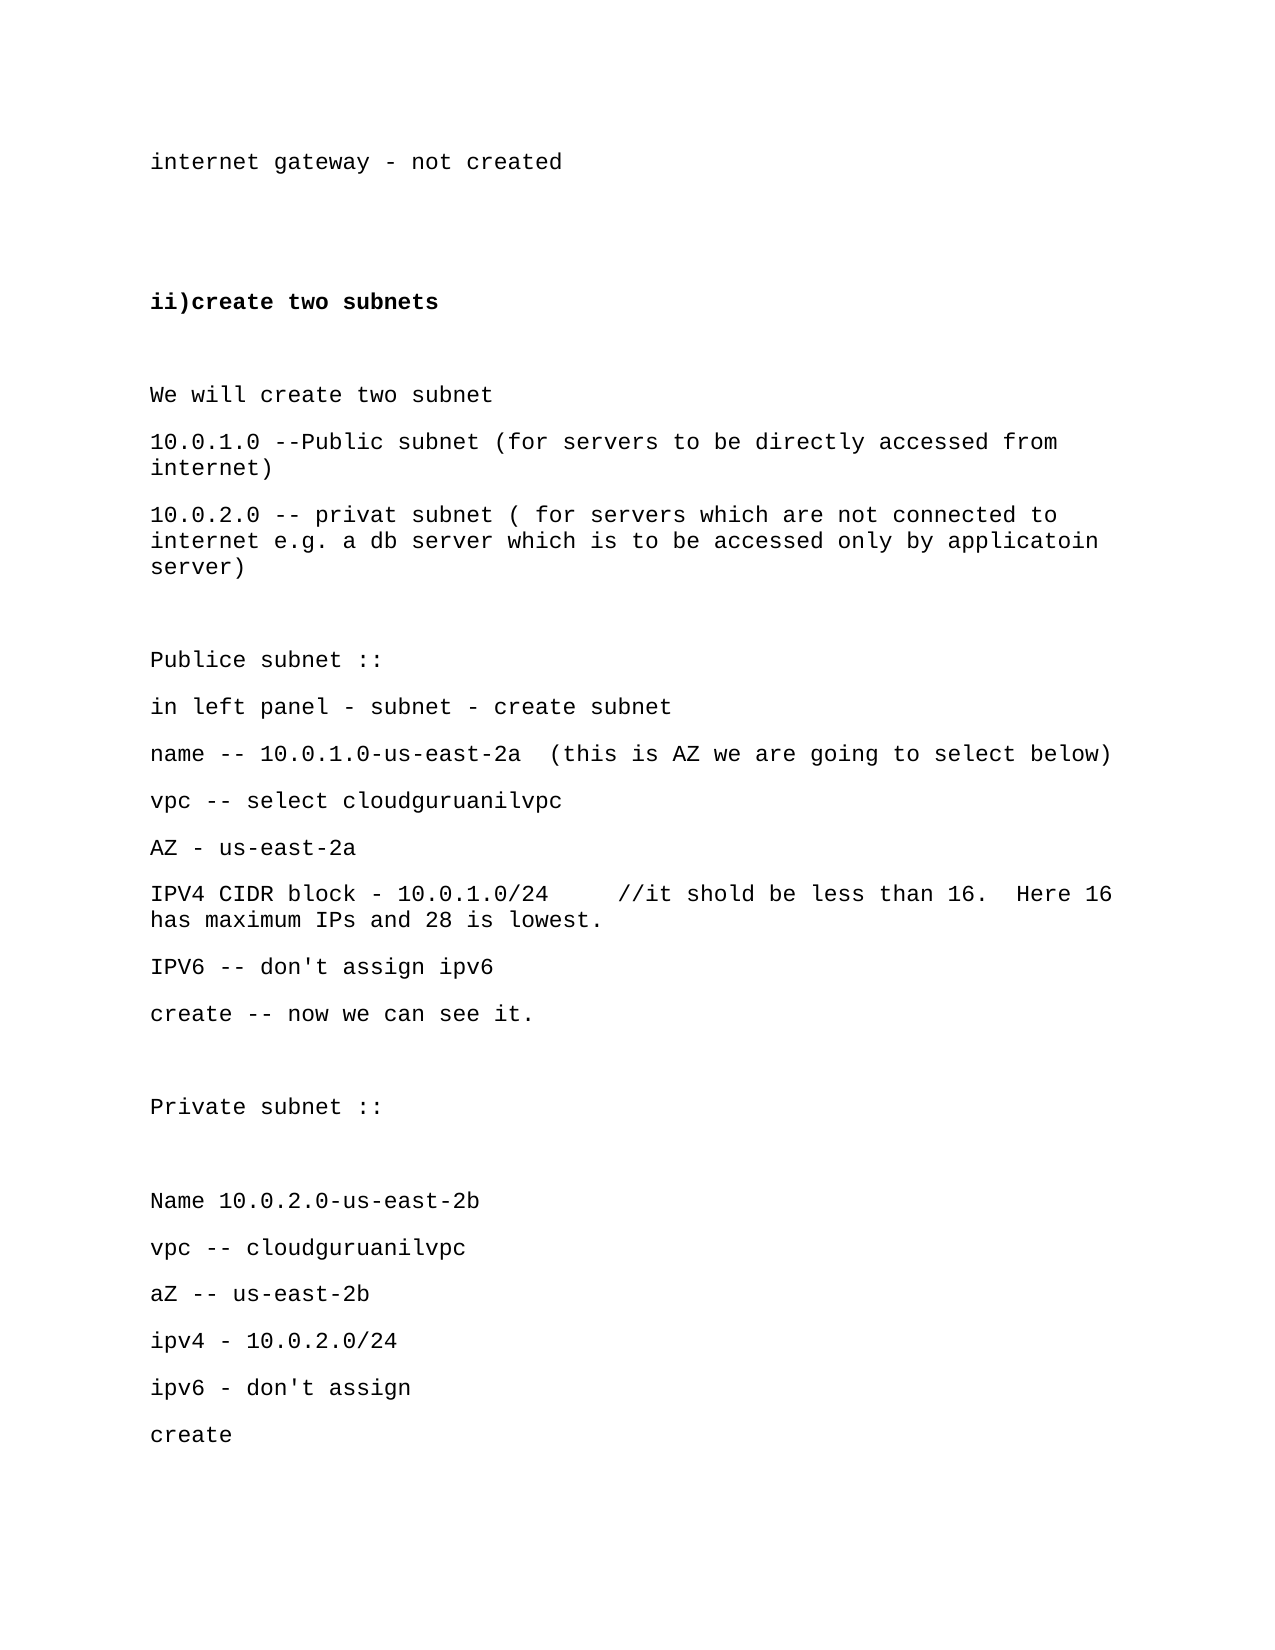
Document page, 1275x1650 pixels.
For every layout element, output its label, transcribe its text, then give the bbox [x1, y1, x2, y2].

text ipv6 - don't assign [150, 1376, 1125, 1402]
text IPV4 CIDR block - 10.0.1.0/24 //it shold be less than 16. Here 16 has maximum IPs and 28 is lowest. [150, 883, 1125, 934]
text aZ -- us-east-2b [150, 1283, 1125, 1309]
text Publice subnet :: [150, 649, 1125, 675]
text in left panel - subnet - create subnet [150, 696, 1125, 721]
text 10.0.2.0 -- privat subnet ( for servers which are not connected to internet e.g. a db server which is to be accessed only by applicatoin server) [150, 503, 1125, 581]
text IPV6 -- don't assign ipv6 [150, 955, 1125, 981]
text Name 10.0.2.0-us-east-2b [150, 1189, 1125, 1215]
text ii)create two subnets [150, 290, 1125, 316]
text 10.0.1.0 --Public subnet (for servers to be directly accessed from internet) [150, 431, 1125, 482]
text AZ - us-east-2a [150, 836, 1125, 862]
text Private subnet :: [150, 1096, 1125, 1122]
text vpc -- cloudguruanilvpc [150, 1236, 1125, 1262]
text internet gateway - not created [150, 150, 1125, 176]
text ipv4 - 10.0.2.0/24 [150, 1329, 1125, 1355]
text name -- 10.0.1.0-us-east-2a (this is AZ we are going to select below) [150, 742, 1125, 768]
text We will create two subnet [150, 384, 1125, 410]
text create [150, 1423, 1125, 1449]
text create -- now we can see it. [150, 1002, 1125, 1028]
text vpc -- select cloudguruanilvpc [150, 789, 1125, 815]
